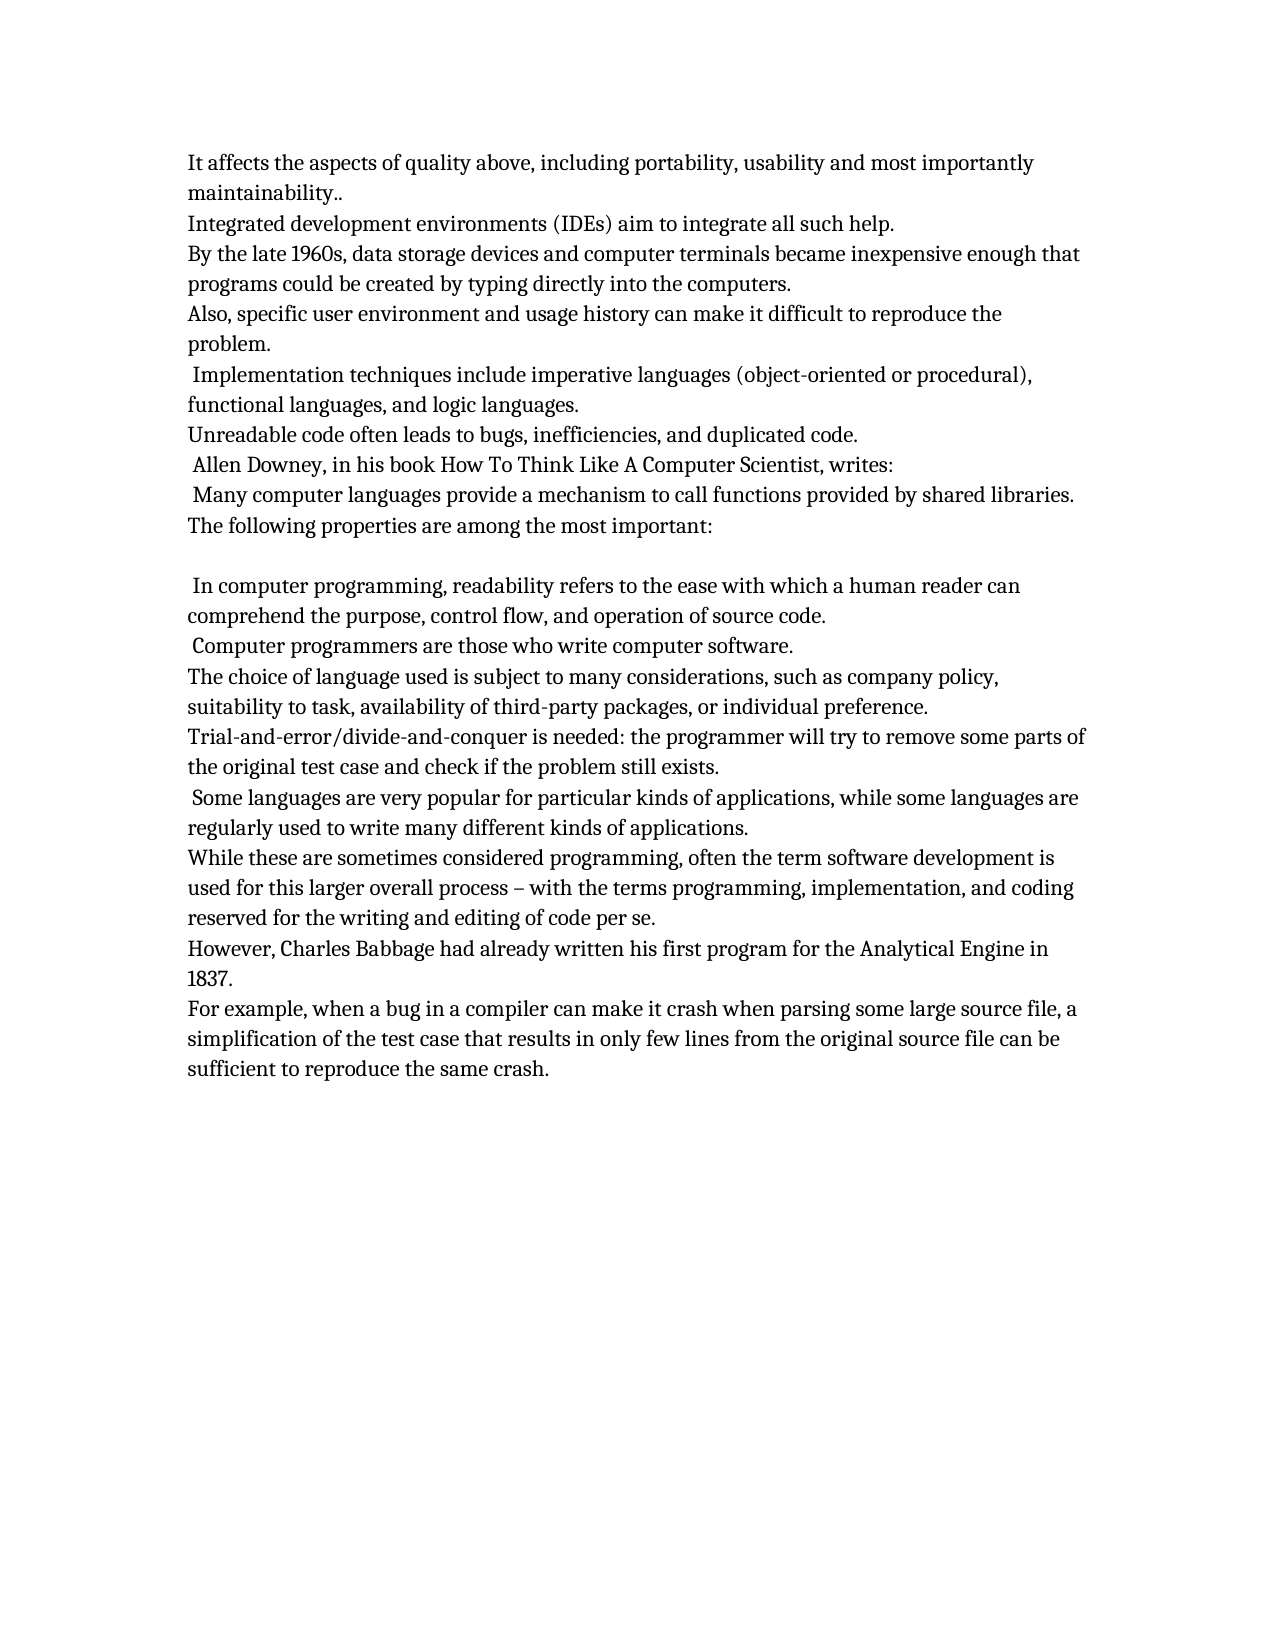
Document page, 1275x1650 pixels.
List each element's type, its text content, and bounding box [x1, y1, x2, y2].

text It affects the aspects of quality above, including portability, usability and most importantly maintainability.. Integrated development environments (IDEs) aim to integrate all such help. By the late 1960s, data storage devices and computer terminals became inexpensive enough that programs could be created by typing directly into the computers. Also, specific user environment and usage history can make it difficult to reproduce the problem. Implementation techniques include imperative languages (object-oriented or procedural), functional languages, and logic languages. Unreadable code often leads to bugs, inefficiencies, and duplicated code. Allen Downey, in his book How To Think Like A Computer Scientist, writes: Many computer languages provide a mechanism to call functions provided by shared libraries. The following properties are among the most important: In computer programming, readability refers to the ease with which a human reader can comprehend the purpose, control flow, and operation of source code. Computer programmers are those who write computer software. The choice of language used is subject to many considerations, such as company policy, suitability to task, availability of third-party packages, or individual preference. Trial-and-error/divide-and-conquer is needed: the programmer will try to remove some parts of the original test case and check if the problem still exists. Some languages are very popular for particular kinds of applications, while some languages are regularly used to write many different kinds of applications. While these are sometimes considered programming, often the term software development is used for this larger overall process – with the terms programming, implementation, and coding reserved for the writing and editing of code per se. However, Charles Babbage had already written his first program for the Analytical Engine in 1837. For example, when a bug in a compiler can make it crash when parsing some large source file, a simplification of the test case that results in only few lines from the original source file can be sufficient to reproduce the same crash. [187, 150, 1087, 1083]
